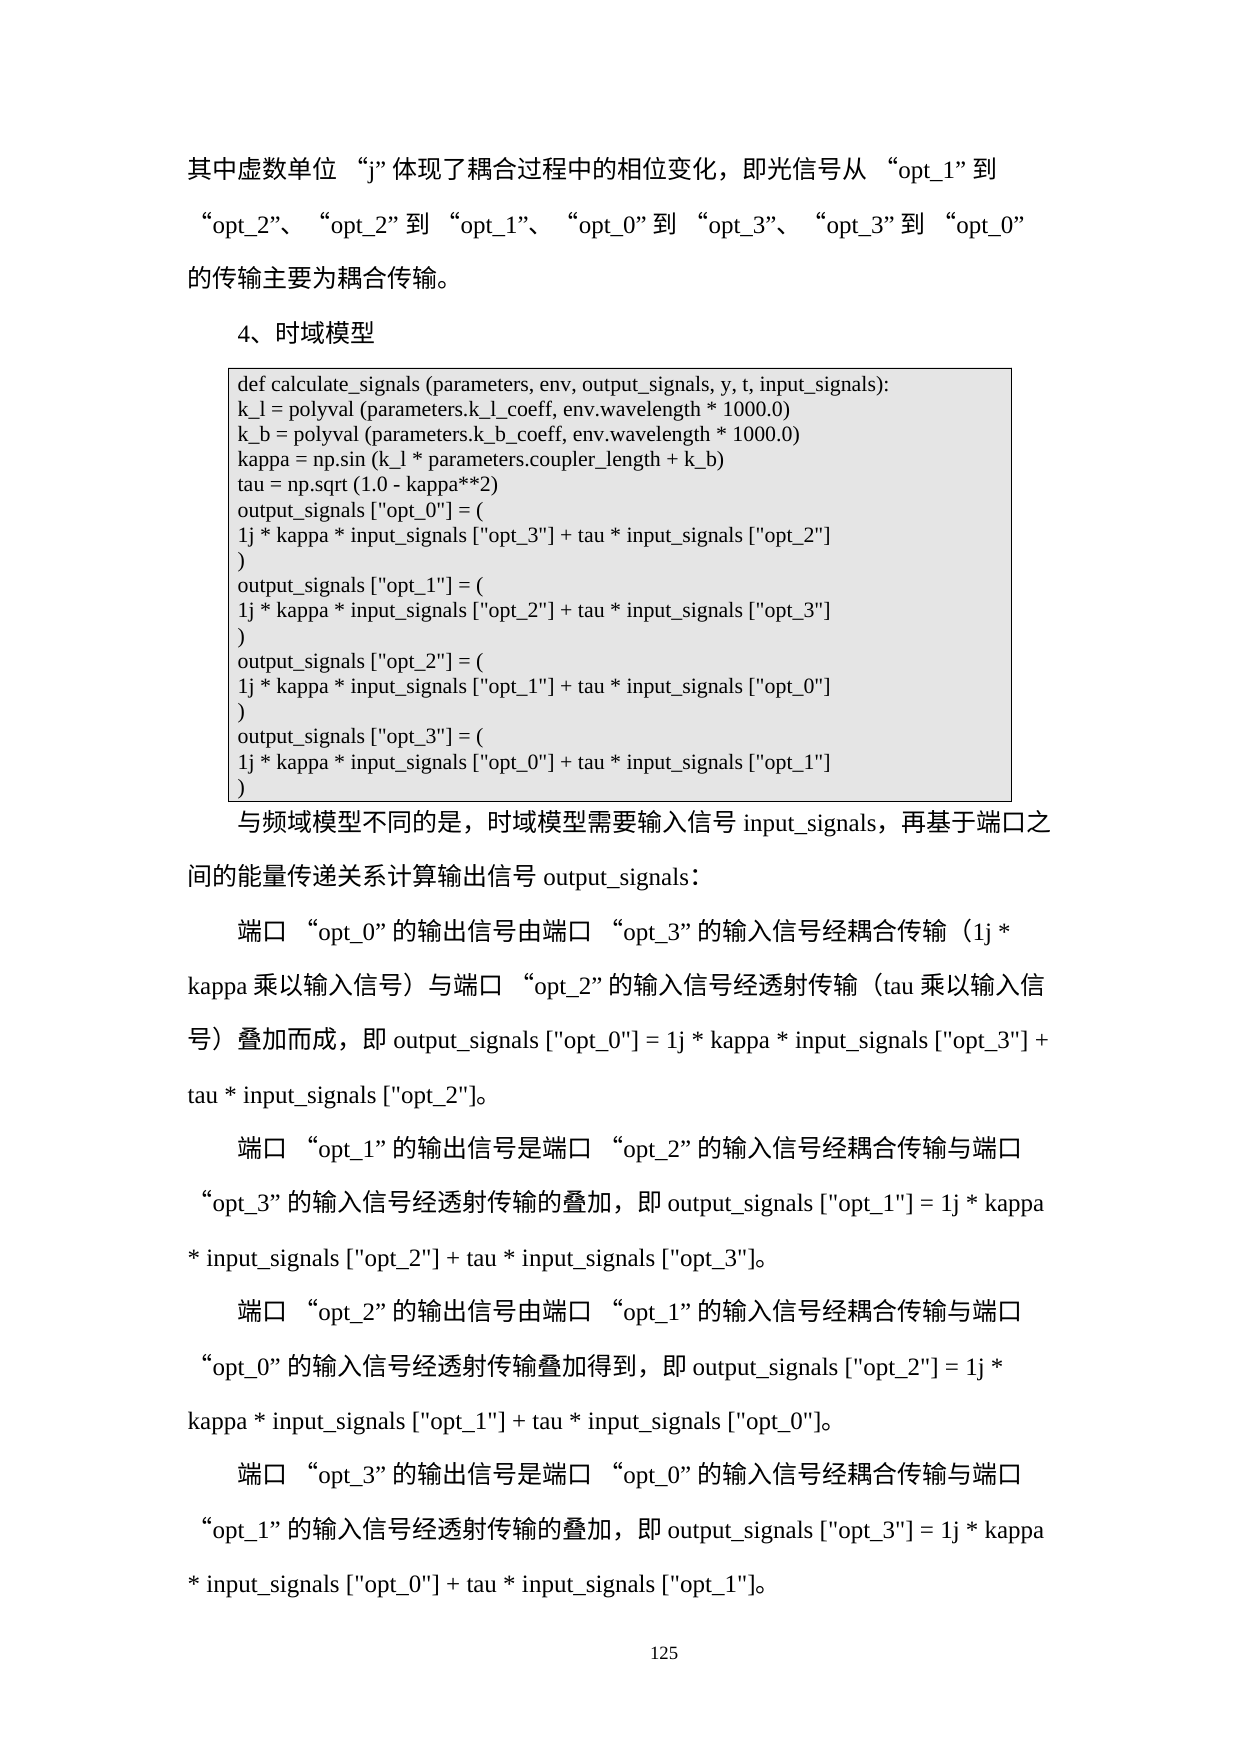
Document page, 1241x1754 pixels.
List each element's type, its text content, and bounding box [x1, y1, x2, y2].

text 端口 “opt_1” 的输出信号是端口 “opt_2” 的输入信号经耦合传输与端口 “opt_3” 的输入信号经透射传输的叠加，即 output_signals ["opt_1"] = 1j * kappa * input_signals ["opt_2"] + tau * input_signals ["opt_3"]。 [187, 1128, 1053, 1273]
text 与频域模型不同的是，时域模型需要输入信号 input_signals，再基于端口之间的能量传递关系计算输出信号 output_signals： [187, 802, 1053, 893]
text 端口 “opt_0” 的输出信号由端口 “opt_3” 的输入信号经耦合传输（1j * kappa 乘以输入信号）与端口 “opt_2” 的输入信号经透射传输（tau 乘以输入信号）叠加而成，即 output_signals ["opt_0"] = 1j * kappa * input_signals ["opt_3"] + tau * input_signals ["opt_2"]。 [187, 911, 1053, 1110]
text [187, 150, 1053, 295]
text def calculate_signals (parameters, env, output_signals, y, t, input_signals): k_l = polyval (parameters.k_l_coeff, env.wavelength * 1000.0) k_b = polyval (parameters.k_b_coeff, env.wavelength * 1000.0) kappa = np.sin (k_l * parameters.coupler_length + k_b) tau = np.sqrt (1.0 - kappa**2) output_signals ["opt_0"] = ( 1j * kappa * input_signals ["opt_3"] + tau * input_signals ["opt_2"] ) output_signals ["opt_1"] = ( 1j * kappa * input_signals ["opt_2"] + tau * input_signals ["opt_3"] ) output_signals ["opt_2"] = ( 1j * kappa * input_signals ["opt_1"] + tau * input_signals ["opt_0"] ) output_signals ["opt_3"] = ( 1j * kappa * input_signals ["opt_0"] + tau * input_signals ["opt_1"] ) [229, 369, 1011, 801]
text 端口 “opt_2” 的输出信号由端口 “opt_1” 的输入信号经耦合传输与端口 “opt_0” 的输入信号经透射传输叠加得到，即 output_signals ["opt_2"] = 1j * kappa * input_signals ["opt_1"] + tau * input_signals ["opt_0"]。 [187, 1292, 1053, 1437]
text 4、时域模型 [187, 313, 1053, 349]
text 端口 “opt_3” 的输出信号是端口 “opt_0” 的输入信号经耦合传输与端口 “opt_1” 的输入信号经透射传输的叠加，即 output_signals ["opt_3"] = 1j * kappa * input_signals ["opt_0"] + tau * input_signals ["opt_1"]。 [187, 1455, 1053, 1600]
